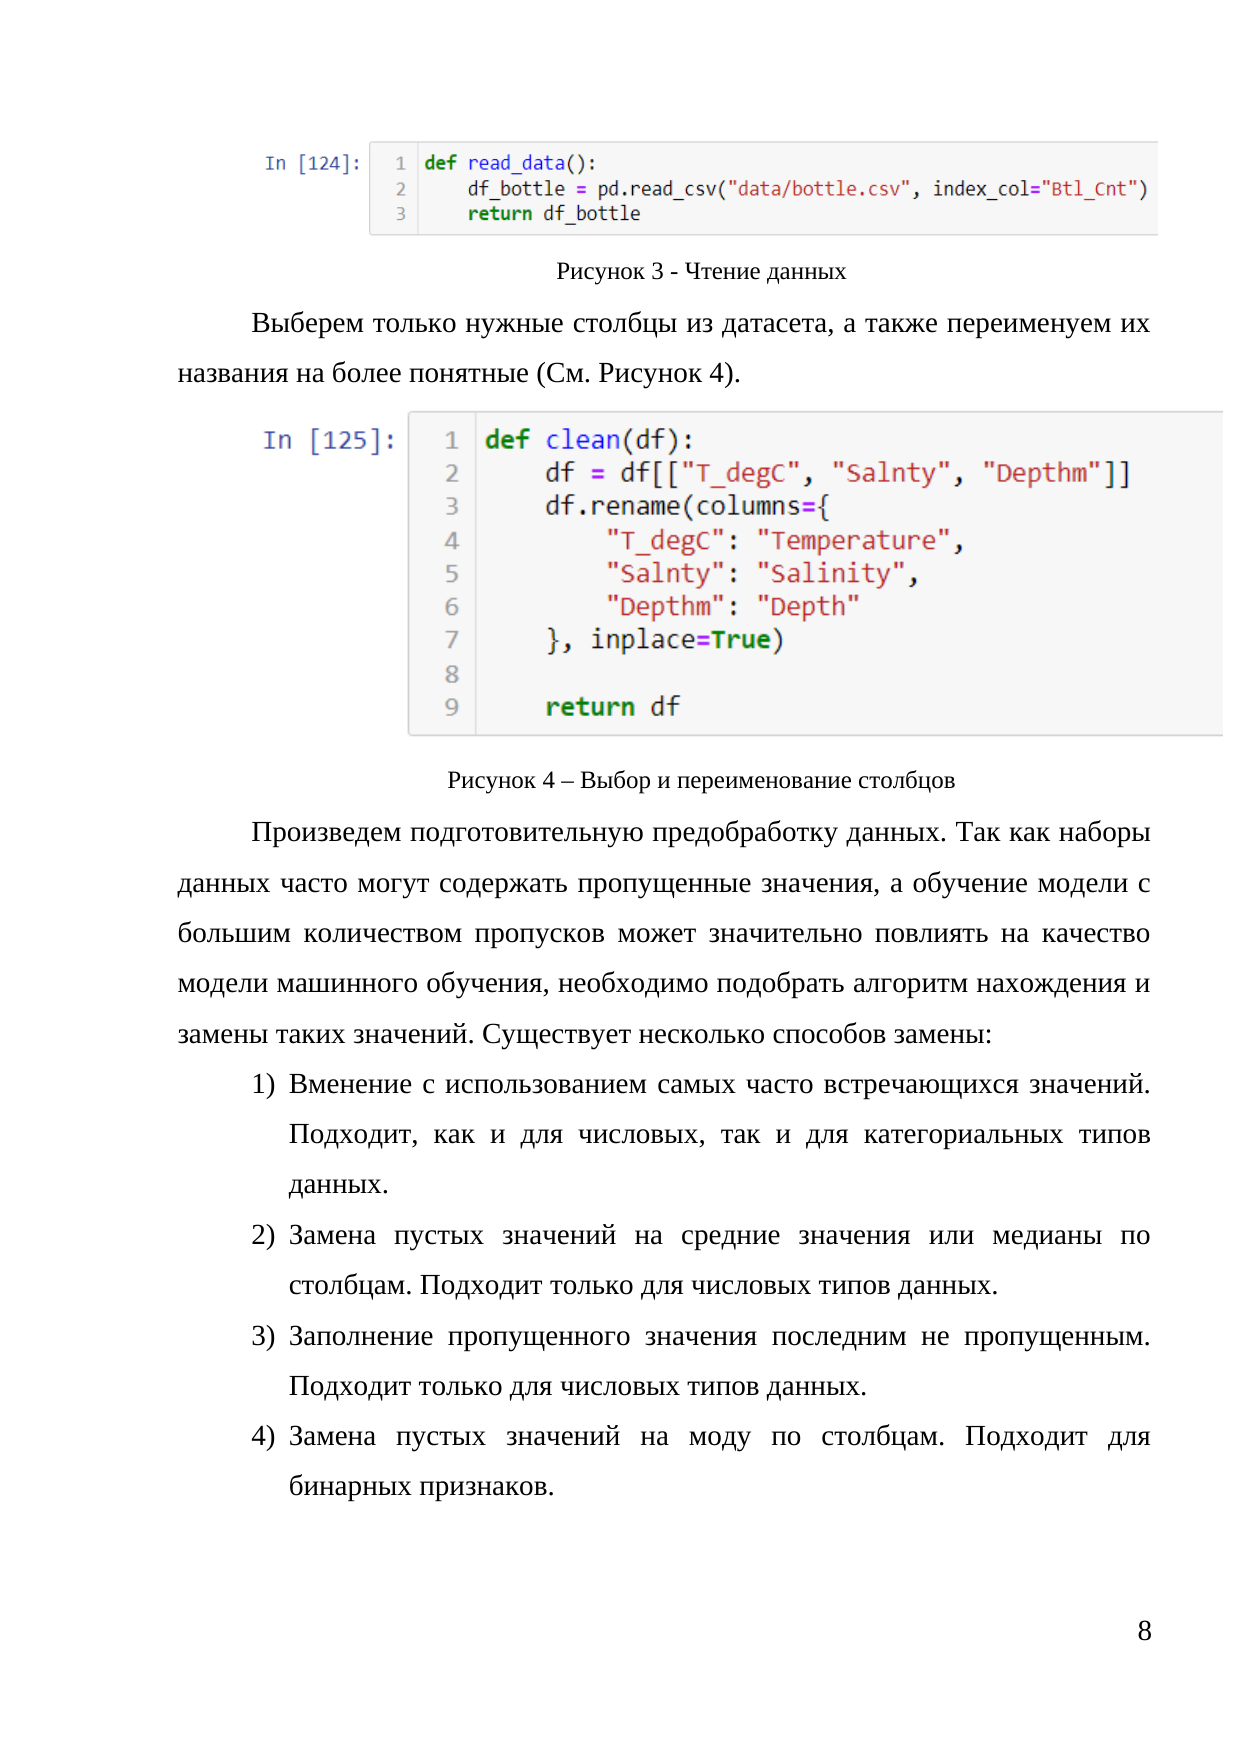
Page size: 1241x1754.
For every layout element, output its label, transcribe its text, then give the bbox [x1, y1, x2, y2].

list Заполнение пропущенного значения последним не пропущенным. Подходит только для числовых типов данных. [251, 1318, 1152, 1401]
list Замена пустых значений на средние значения или медианы по столбцам. Подходит только для числовых типов данных. [251, 1217, 1152, 1301]
picture [251, 406, 1223, 749]
list Вменение с использованием самых часто встречающихся значений. Подходит, как и для числовых, так и для категориальных типов данных. [251, 1066, 1152, 1200]
text Выберем только нужные столбцы из датасета, а также переименуем их названия на более понятные (См. Рисунок 4). [177, 305, 1152, 389]
picture [251, 118, 1159, 239]
text Рисунок 4 – Выбор и переименование столбцов [177, 765, 1152, 794]
list Замена пустых значений на моду по столбцам. Подходит для бинарных признаков. [251, 1418, 1152, 1502]
text Рисунок 3 - Чтение данных [177, 256, 1152, 284]
text Произведем подготовительную предобработку данных. Так как наборы данных часто могут содержать пропущенные значения, а обучение модели с большим количеством пропусков может значительно повлиять на качество модели машинного обучения, необходимо подобрать алгоритм нахождения и замены таких значений. Существует несколько способов замены: [177, 814, 1152, 1049]
